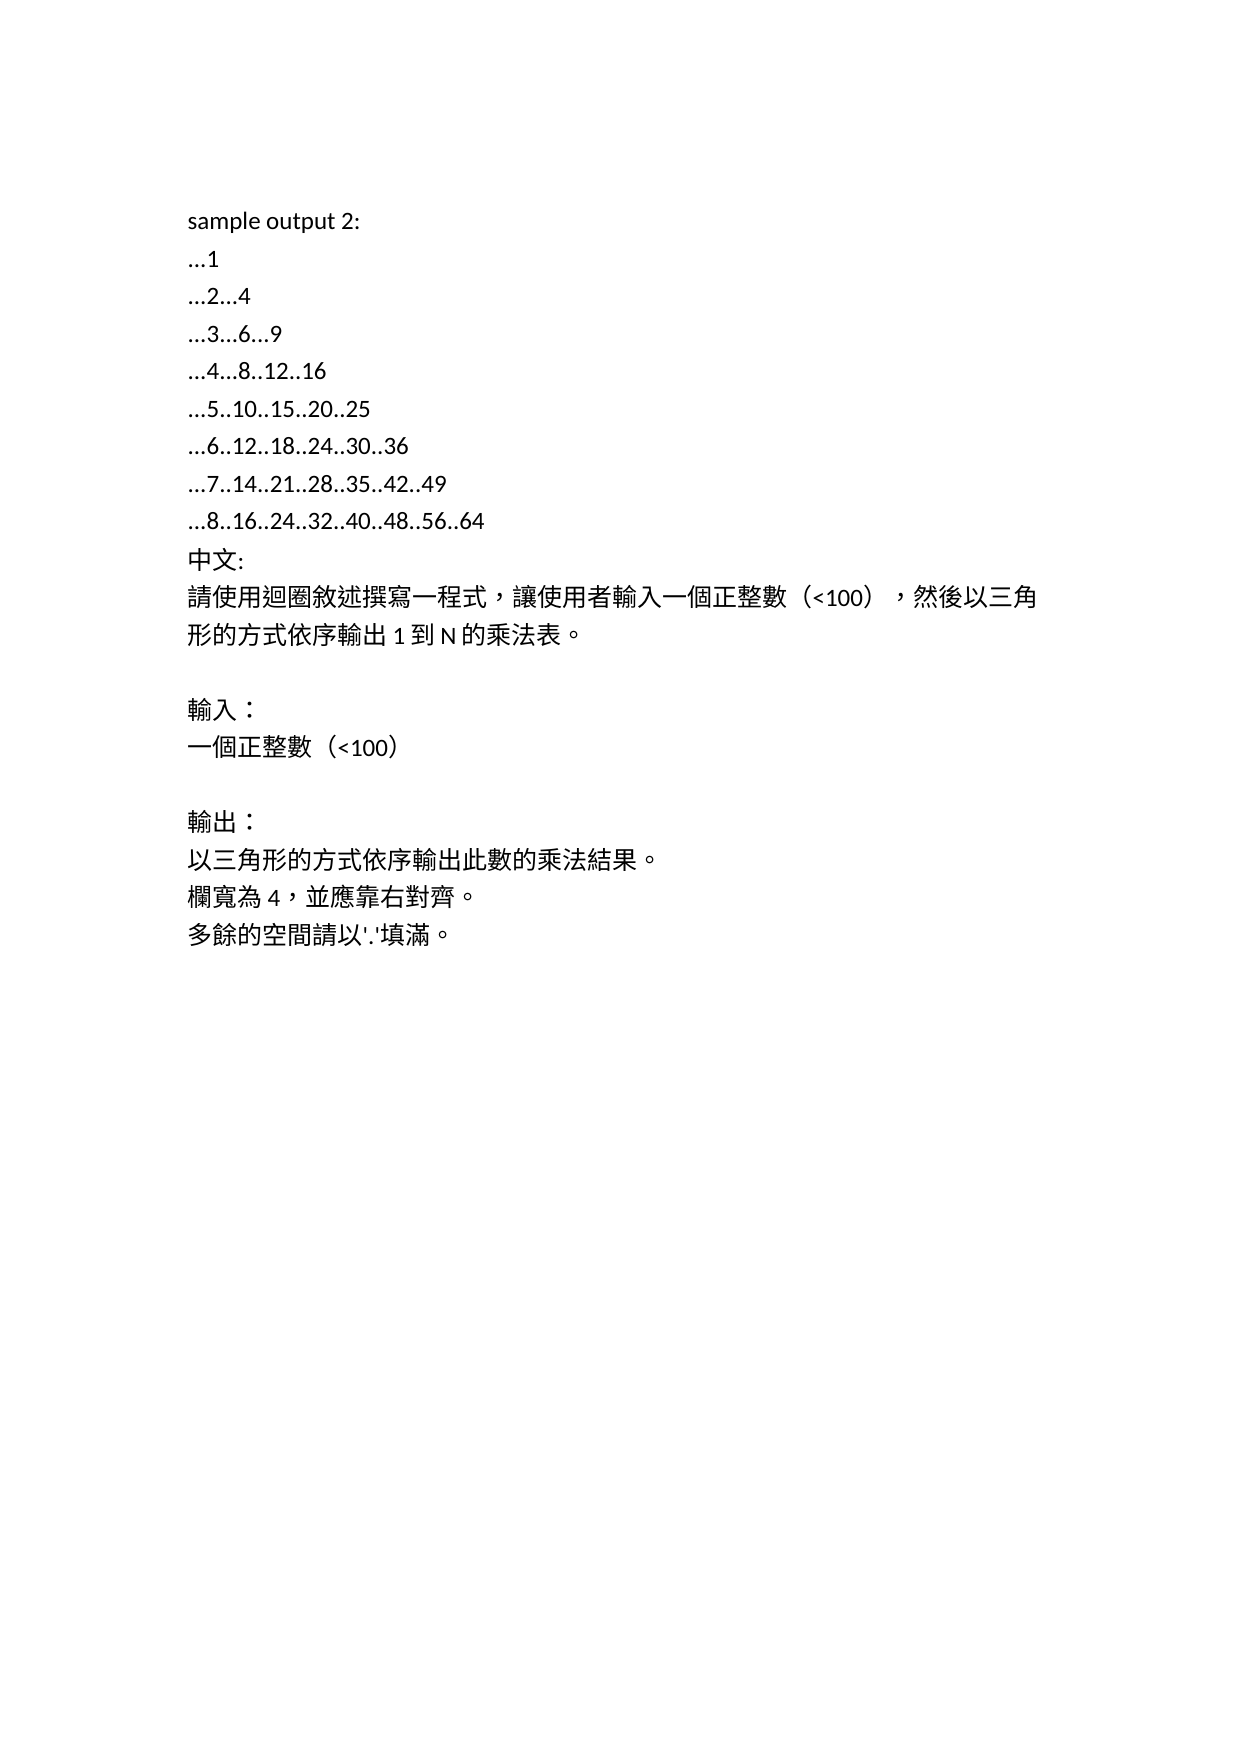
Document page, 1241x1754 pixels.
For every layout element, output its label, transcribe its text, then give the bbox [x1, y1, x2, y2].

text 欄寬為4，並應靠右對齊。 [187, 877, 1053, 914]
text 輸入： [187, 689, 1053, 727]
text 一個正整數（<100） [187, 727, 1053, 764]
text 輸出： [187, 802, 1053, 839]
text 請使用迴圈敘述撰寫一程式，讓使用者輸入一個正整數（<100），然後以三角形的方式依序輸出1到N的乘法表。 [187, 577, 1053, 652]
text 中文: [187, 539, 1053, 577]
text 多餘的空間請以'.'填滿。 [187, 914, 1053, 952]
text ...5..10..15..20..25 [187, 389, 1053, 427]
text ...3...6...9 [187, 314, 1053, 352]
text ...6..12..18..24..30..36 [187, 427, 1053, 464]
text ...8..16..24..32..40..48..56..64 [187, 502, 1053, 539]
text ...2...4 [187, 277, 1053, 314]
text ...7..14..21..28..35..42..49 [187, 464, 1053, 502]
text ...4...8..12..16 [187, 352, 1053, 389]
text sample output 2: [187, 202, 1053, 239]
text ...1 [187, 239, 1053, 277]
text 以三角形的方式依序輸出此數的乘法結果。 [187, 839, 1053, 877]
